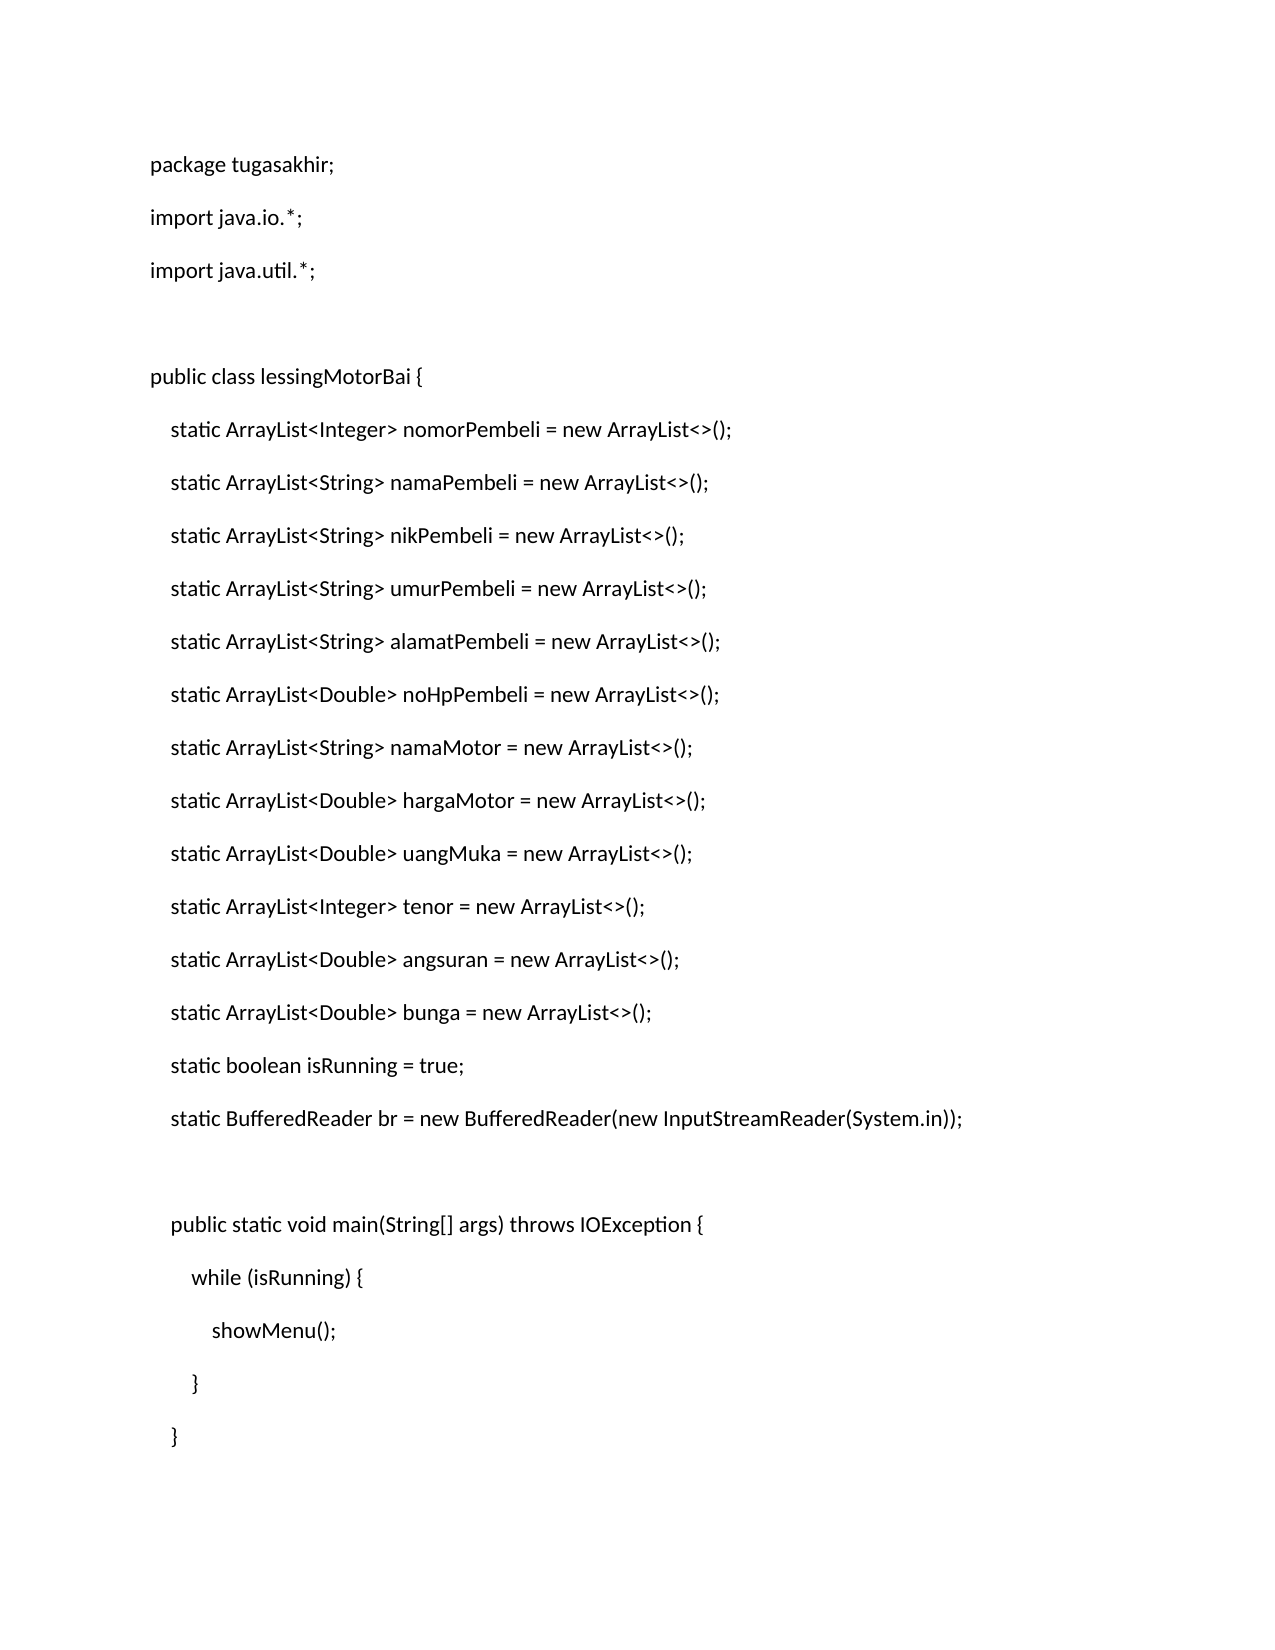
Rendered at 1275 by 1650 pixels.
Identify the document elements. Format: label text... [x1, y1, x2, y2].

text static ArrayList<Double> angsuran = new ArrayList<>(); [150, 945, 1125, 973]
text package tugasakhir; [150, 150, 1125, 178]
text public static void main(String[] args) throws IOException { [150, 1210, 1125, 1238]
text static ArrayList<Double> bunga = new ArrayList<>(); [150, 998, 1125, 1026]
text static ArrayList<String> nikPembeli = new ArrayList<>(); [150, 521, 1125, 549]
text public class lessingMotorBai { [150, 362, 1125, 390]
text while (isRunning) { [150, 1263, 1125, 1291]
text } [150, 1369, 1125, 1397]
text static ArrayList<Integer> tenor = new ArrayList<>(); [150, 892, 1125, 920]
text static ArrayList<Integer> nomorPembeli = new ArrayList<>(); [150, 415, 1125, 443]
text import java.util.*; [150, 256, 1125, 284]
text static ArrayList<Double> hargaMotor = new ArrayList<>(); [150, 786, 1125, 814]
text static ArrayList<String> umurPembeli = new ArrayList<>(); [150, 574, 1125, 602]
text static ArrayList<Double> uangMuka = new ArrayList<>(); [150, 839, 1125, 867]
text } [150, 1422, 1125, 1451]
text static ArrayList<Double> noHpPembeli = new ArrayList<>(); [150, 680, 1125, 708]
text import java.io.*; [150, 203, 1125, 231]
text static ArrayList<String> namaMotor = new ArrayList<>(); [150, 733, 1125, 761]
text static ArrayList<String> alamatPembeli = new ArrayList<>(); [150, 627, 1125, 655]
text static BufferedReader br = new BufferedReader(new InputStreamReader(System.in)); [150, 1104, 1125, 1132]
text static ArrayList<String> namaPembeli = new ArrayList<>(); [150, 468, 1125, 496]
text showMenu(); [150, 1316, 1125, 1344]
text static boolean isRunning = true; [150, 1051, 1125, 1079]
